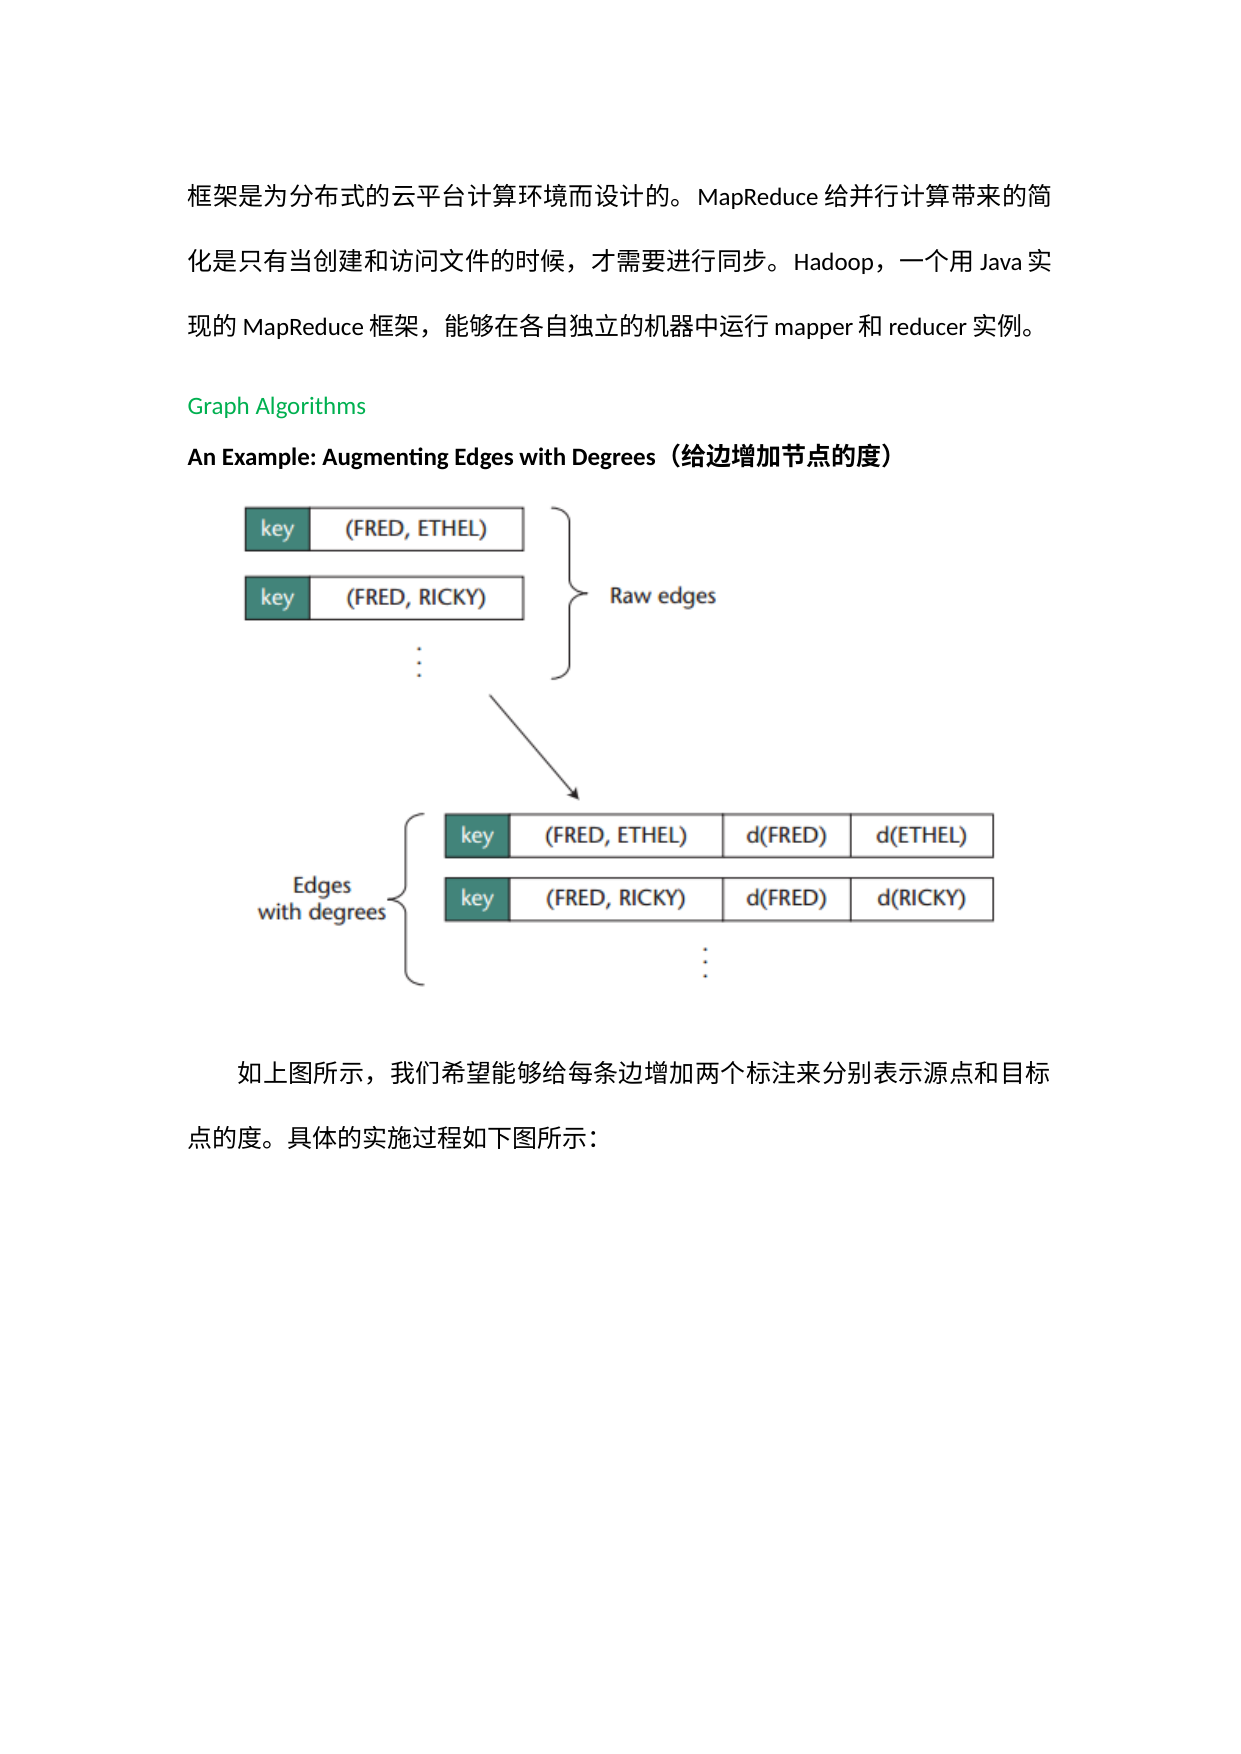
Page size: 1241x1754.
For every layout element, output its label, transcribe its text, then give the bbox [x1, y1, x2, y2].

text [187, 162, 1053, 357]
text 如上图所示，我们希望能够给每条边增加两个标注来分别表示源点和目标点的度。具体的实施过程如下图所示： [187, 1039, 1053, 1169]
text An Example: Augmenting Edges with Degrees（给边增加节点的度） [187, 422, 1053, 487]
picture [228, 487, 1013, 1023]
text Graph Algorithms [187, 389, 1053, 422]
